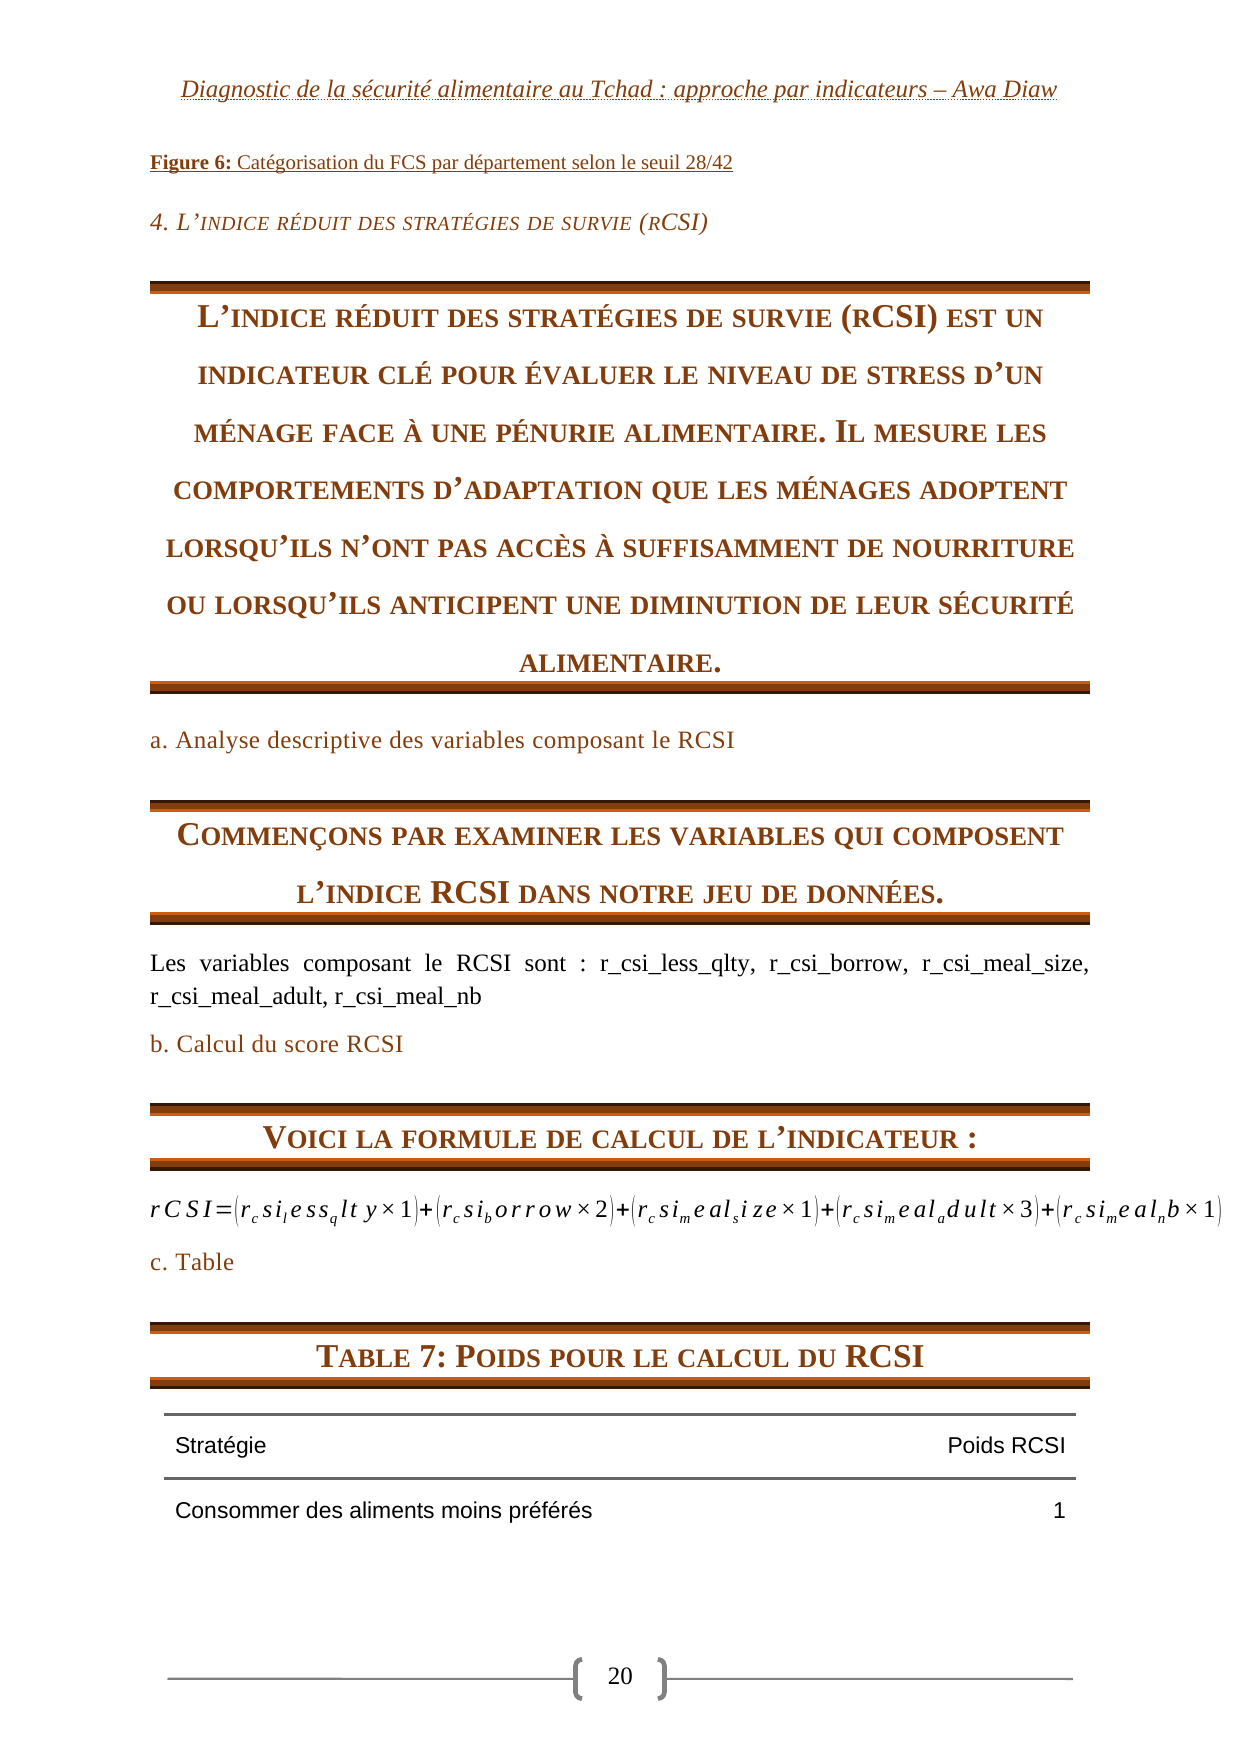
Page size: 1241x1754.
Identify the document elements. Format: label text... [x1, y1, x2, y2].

subtitle c. Table [150, 1247, 1090, 1276]
text Les variables composant le RCSI sont : r_csi_less_qlty, r_csi_borrow, r_csi_meal_size, r_csi_meal_adult, r_csi_meal_nb [150, 948, 1090, 1010]
subtitle a. Analyse descriptive des variables composant le RCSI [150, 725, 1090, 754]
subtitle 4. L’indice réduit des stratégies de survie (rCSI) [150, 207, 1090, 236]
table_header Stratégie [164, 1416, 914, 1477]
table_header Poids RCSI [915, 1416, 1076, 1477]
subtitle b. Calcul du score RCSI [150, 1029, 1090, 1057]
table_cell Consommer des aliments moins préférés [164, 1480, 914, 1541]
table_cell 1 [915, 1480, 1076, 1541]
text Figure : Catégorisation du FCS par département selon le seuil 28/42 [150, 150, 1090, 174]
